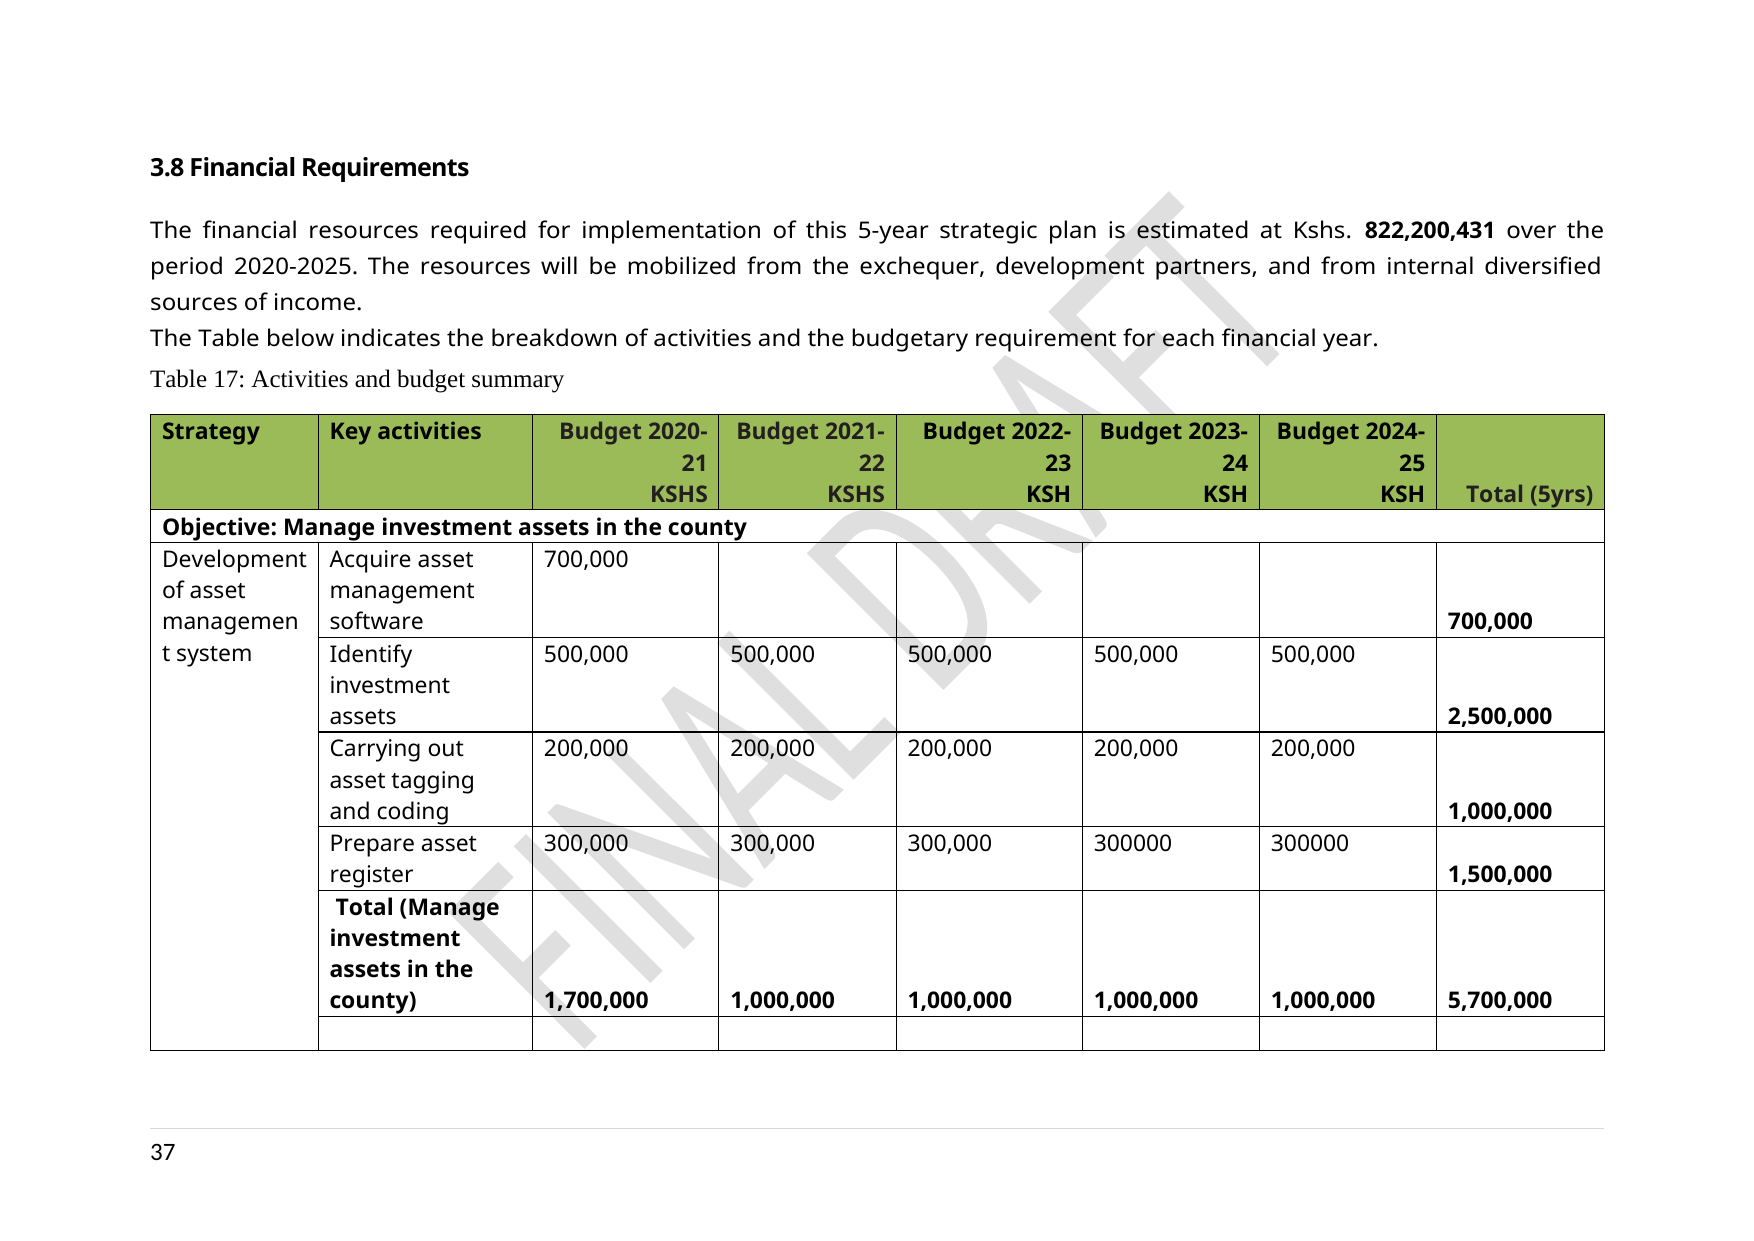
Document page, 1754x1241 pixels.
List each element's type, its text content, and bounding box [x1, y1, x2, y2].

table_cell 500,000 [533, 638, 718, 731]
table_cell 300000 [1083, 827, 1259, 890]
table_cell [1437, 1017, 1604, 1050]
text The financial resources required for implementation of this 5-year strategic plan is estimated at Kshs. 822,200,431 over the period 2020-2025. The resources will be mobilized from the exchequer, development partners, and from internal diversified sources of income. [150, 214, 1604, 317]
table_cell 500,000 [1083, 638, 1259, 731]
table_cell 200,000 [897, 733, 1082, 826]
table_header Strategy [151, 415, 318, 509]
table_cell 1,000,000 [897, 891, 1082, 1016]
table_cell [897, 1017, 1082, 1050]
table_cell 2,500,000 [1437, 638, 1604, 731]
table_cell 1,500,000 [1437, 827, 1604, 890]
table_cell 5,700,000 [1437, 891, 1604, 1016]
table_cell Development of asset management system [151, 543, 318, 1050]
table_cell [1260, 543, 1436, 637]
table_cell 500,000 [1260, 638, 1436, 731]
table_cell 300,000 [719, 827, 896, 890]
table_cell 300,000 [533, 827, 718, 890]
table_cell Objective: Manage investment assets in the county [151, 510, 1604, 542]
text The Table below indicates the breakdown of activities and the budgetary requirement for each financial year. [150, 322, 1604, 353]
table_cell 700,000 [533, 543, 718, 637]
table_cell Identify investment assets [319, 638, 532, 731]
table_cell 300,000 [897, 827, 1082, 890]
table_header Budget 2023-24 KSH [1083, 415, 1259, 509]
table_cell 700,000 [1437, 543, 1604, 637]
table_cell 200,000 [533, 733, 718, 826]
table_cell Acquire asset management software [319, 543, 532, 637]
table_cell [897, 543, 1082, 637]
table_cell 1,700,000 [533, 891, 718, 1016]
table_cell 1,000,000 [1260, 891, 1436, 1016]
table_cell 200,000 [1083, 733, 1259, 826]
table_header Budget 2020-21 KSHS [533, 415, 718, 509]
table_cell 500,000 [719, 638, 896, 731]
table_cell Carrying out asset tagging and coding [319, 733, 532, 826]
table_cell [1083, 543, 1259, 637]
table_cell [533, 1017, 718, 1050]
text Table 17: Activities and budget summary [150, 358, 1604, 393]
table_header Total (5yrs) [1437, 415, 1604, 509]
table_cell Total (Manage investment assets in the county) [319, 891, 532, 1016]
table_cell [719, 543, 896, 637]
table_cell 200,000 [1260, 733, 1436, 826]
subtitle 3.8 Financial Requirements [150, 150, 1604, 184]
table_header Budget 2024-25 KSH [1260, 415, 1436, 509]
table_header Key activities [319, 415, 532, 509]
table_cell Prepare asset register [319, 827, 532, 890]
table_cell 1,000,000 [1083, 891, 1259, 1016]
table_cell [1260, 1017, 1436, 1050]
table_header Budget 2022-23 KSH [897, 415, 1082, 509]
table_cell 1,000,000 [1437, 733, 1604, 826]
table_cell [319, 1017, 532, 1050]
table_cell [1083, 1017, 1259, 1050]
table_header Budget 2021-22 KSHS [719, 415, 896, 509]
table_cell [719, 1017, 896, 1050]
table_cell 300000 [1260, 827, 1436, 890]
table_cell 200,000 [719, 733, 896, 826]
table_cell 500,000 [897, 638, 1082, 731]
table_cell 1,000,000 [719, 891, 896, 1016]
